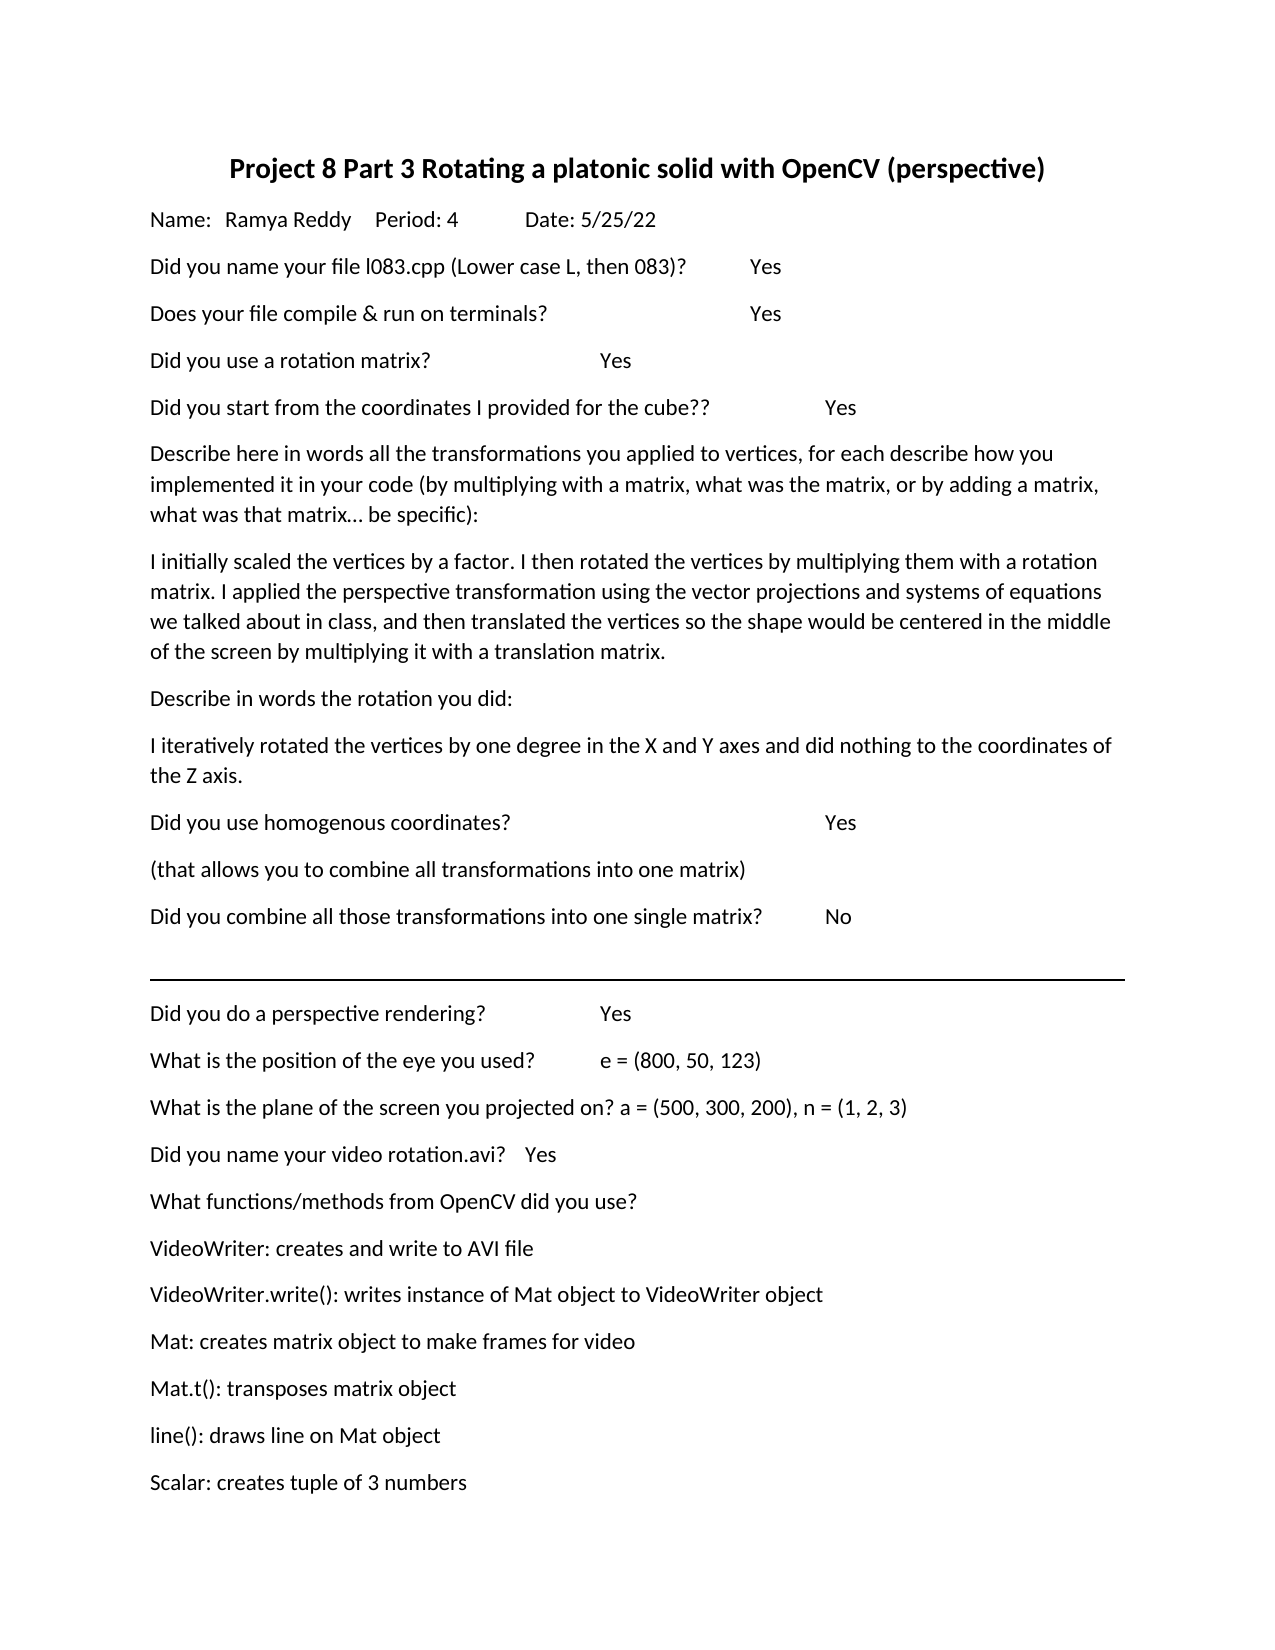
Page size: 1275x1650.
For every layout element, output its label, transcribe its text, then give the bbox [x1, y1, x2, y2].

text Mat: creates matrix object to make frames for video [150, 1327, 1125, 1356]
text Did you name your video rotation.avi? Yes [150, 1140, 1125, 1168]
text What is the position of the eye you used? e = (800, 50, 123) [150, 1046, 1125, 1074]
text Mat.t(): transposes matrix object [150, 1374, 1125, 1402]
text Does your file compile & run on terminals? Yes [150, 299, 1125, 327]
text I iteratively rotated the vertices by one degree in the X and Y axes and did nothing to the coordinates of the Z axis. [150, 731, 1125, 789]
text Describe in words the rotation you did: [150, 684, 1125, 712]
text Name: Ramya Reddy Period: 4 Date: 5/25/22 [150, 205, 1125, 233]
text (that allows you to combine all transformations into one matrix) [150, 855, 1125, 883]
text What is the plane of the screen you projected on? a = (500, 300, 200), n = (1, 2, 3) [150, 1093, 1125, 1121]
text Scalar: creates tuple of 3 numbers [150, 1468, 1125, 1496]
text Project 8 Part 3 Rotating a platonic solid with OpenCV (perspective) [150, 150, 1125, 186]
text line(): draws line on Mat object [150, 1421, 1125, 1449]
text What functions/methods from OpenCV did you use? [150, 1187, 1125, 1215]
text I initially scaled the vertices by a factor. I then rotated the vertices by multiplying them with a rotation matrix. I applied the perspective transformation using the vector projections and systems of equations we talked about in class, and then translated the vertices so the shape would be centered in the middle of the screen by multiplying it with a translation matrix. [150, 547, 1125, 665]
text VideoWriter.write(): writes instance of Mat object to VideoWriter object [150, 1281, 1125, 1309]
text Did you start from the coordinates I provided for the cube?? Yes [150, 393, 1125, 421]
text Did you use homogenous coordinates? Yes [150, 808, 1125, 836]
text Did you combine all those transformations into one single matrix? No [150, 902, 1125, 930]
text Describe here in words all the transformations you applied to vertices, for each describe how you implemented it in your code (by multiplying with a matrix, what was the matrix, or by adding a matrix, what was that matrix… be specific): [150, 439, 1125, 528]
text Did you use a rotation matrix? Yes [150, 346, 1125, 374]
text Did you name your file l083.cpp (Lower case L, then 083)? Yes [150, 252, 1125, 280]
text Did you do a perspective rendering? Yes [150, 999, 1125, 1027]
text VideoWriter: creates and write to AVI file [150, 1234, 1125, 1262]
